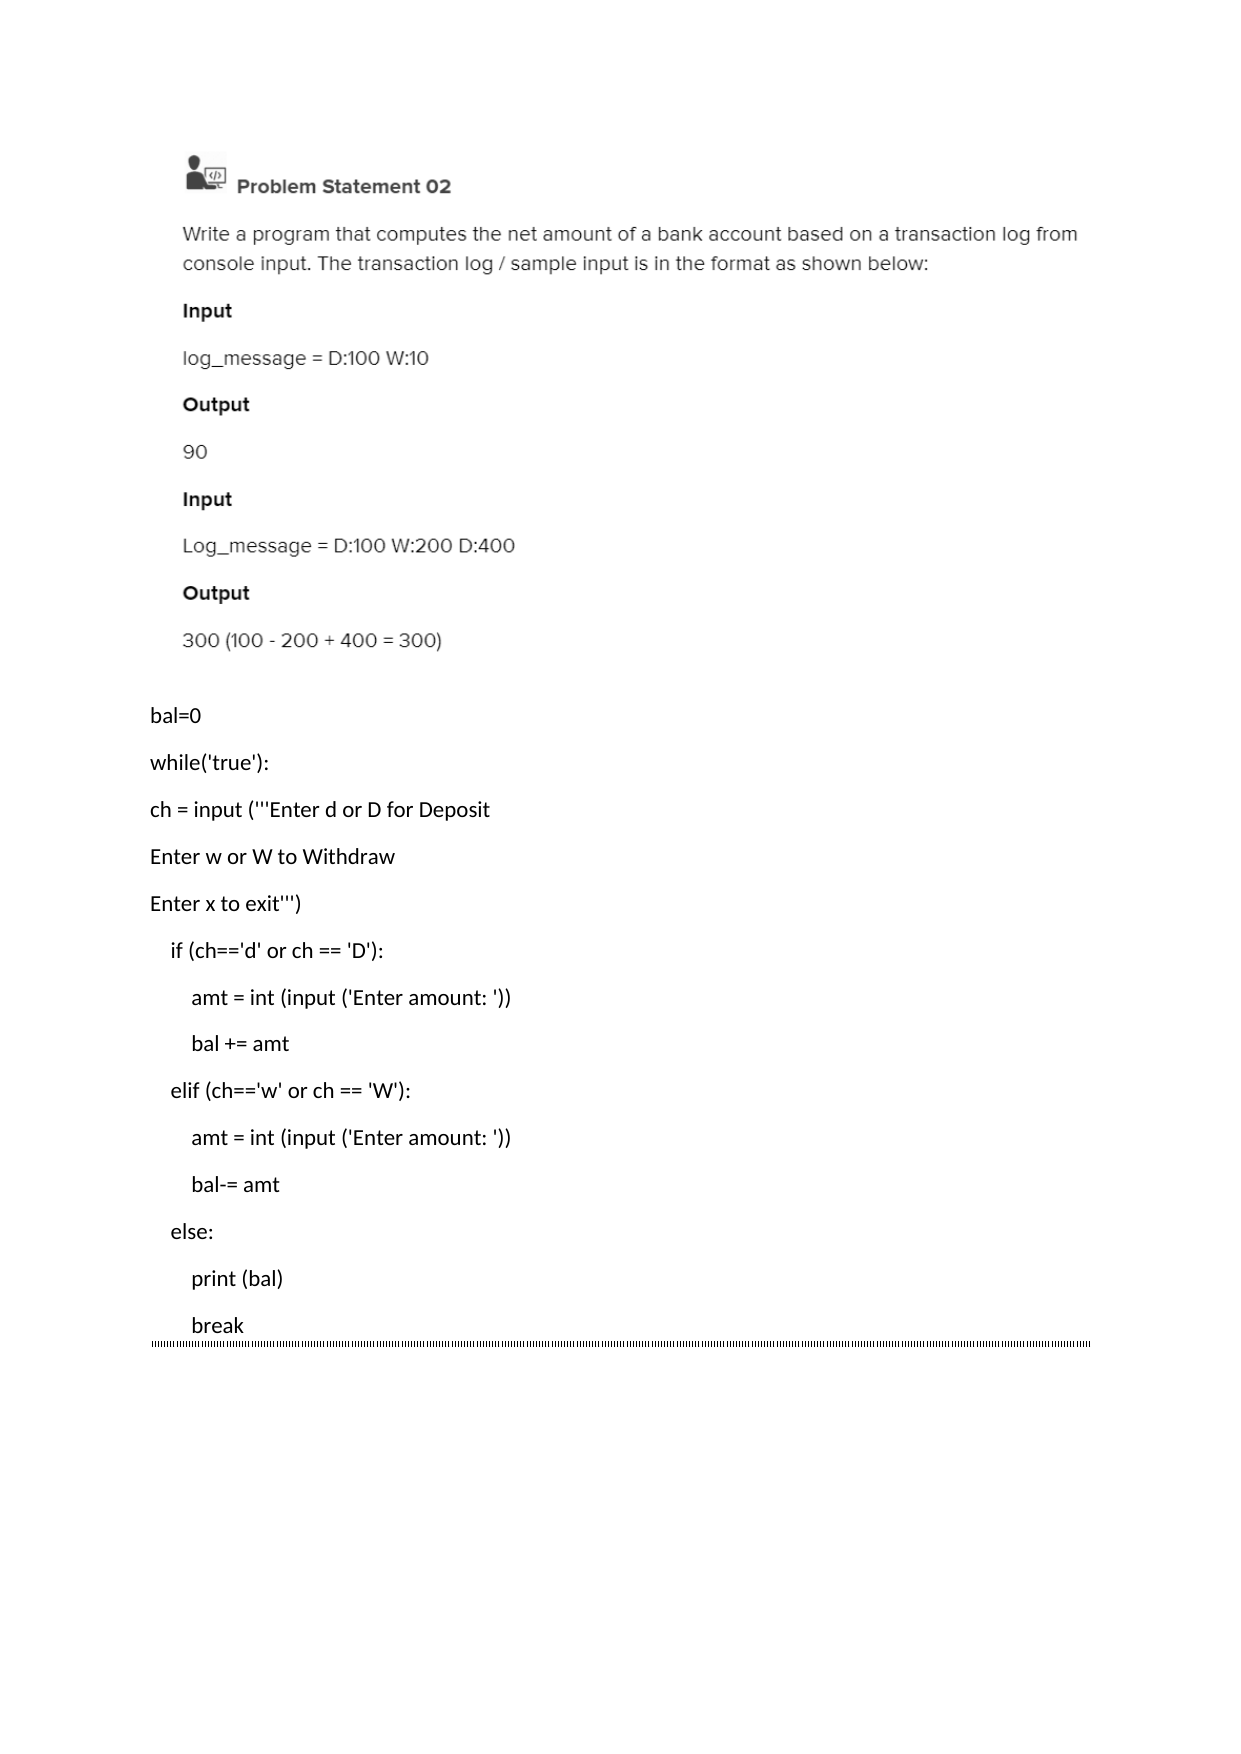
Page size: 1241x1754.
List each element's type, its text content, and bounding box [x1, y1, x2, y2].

text Enter x to exit''') [150, 889, 1090, 917]
text Enter w or W to Withdraw [150, 842, 1090, 870]
text bal += amt [150, 1029, 1090, 1058]
text if (ch=='d' or ch == 'D'): [150, 936, 1090, 964]
picture [150, 150, 1091, 683]
text ch = input ('''Enter d or D for Deposit [150, 795, 1090, 823]
text break [150, 1311, 1090, 1347]
text amt = int (input ('Enter amount: ')) [150, 983, 1090, 1011]
text else: [150, 1217, 1090, 1245]
text elif (ch=='w' or ch == 'W'): [150, 1076, 1090, 1104]
text print (bal) [150, 1264, 1090, 1292]
text bal-= amt [150, 1170, 1090, 1198]
text bal=0 [150, 701, 1090, 729]
text amt = int (input ('Enter amount: ')) [150, 1123, 1090, 1151]
text while('true'): [150, 748, 1090, 776]
